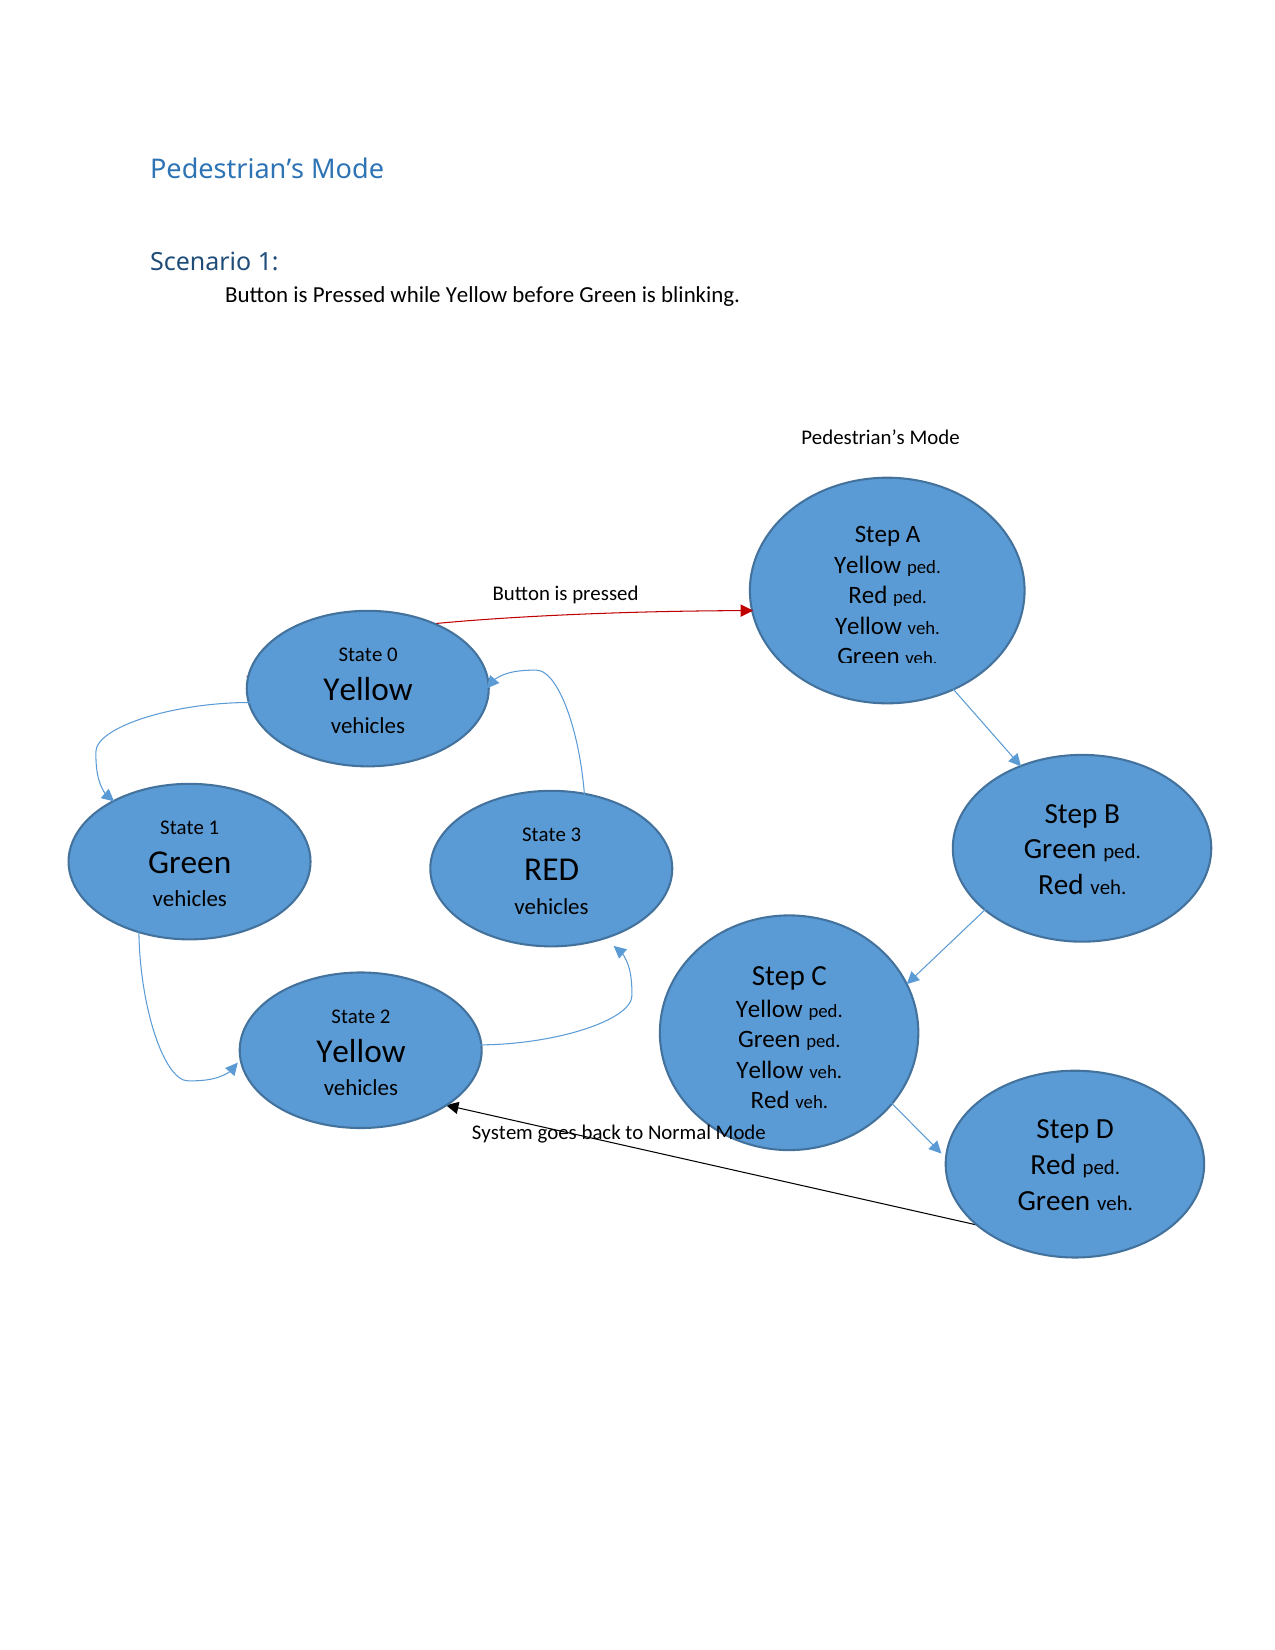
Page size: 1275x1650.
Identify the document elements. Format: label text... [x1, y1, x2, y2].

text Button is Pressed while Yellow before Green is blinking. [150, 280, 1125, 308]
subtitle Pedestrian’s Mode [150, 150, 1125, 187]
subtitle Scenario 1: [150, 243, 1125, 277]
